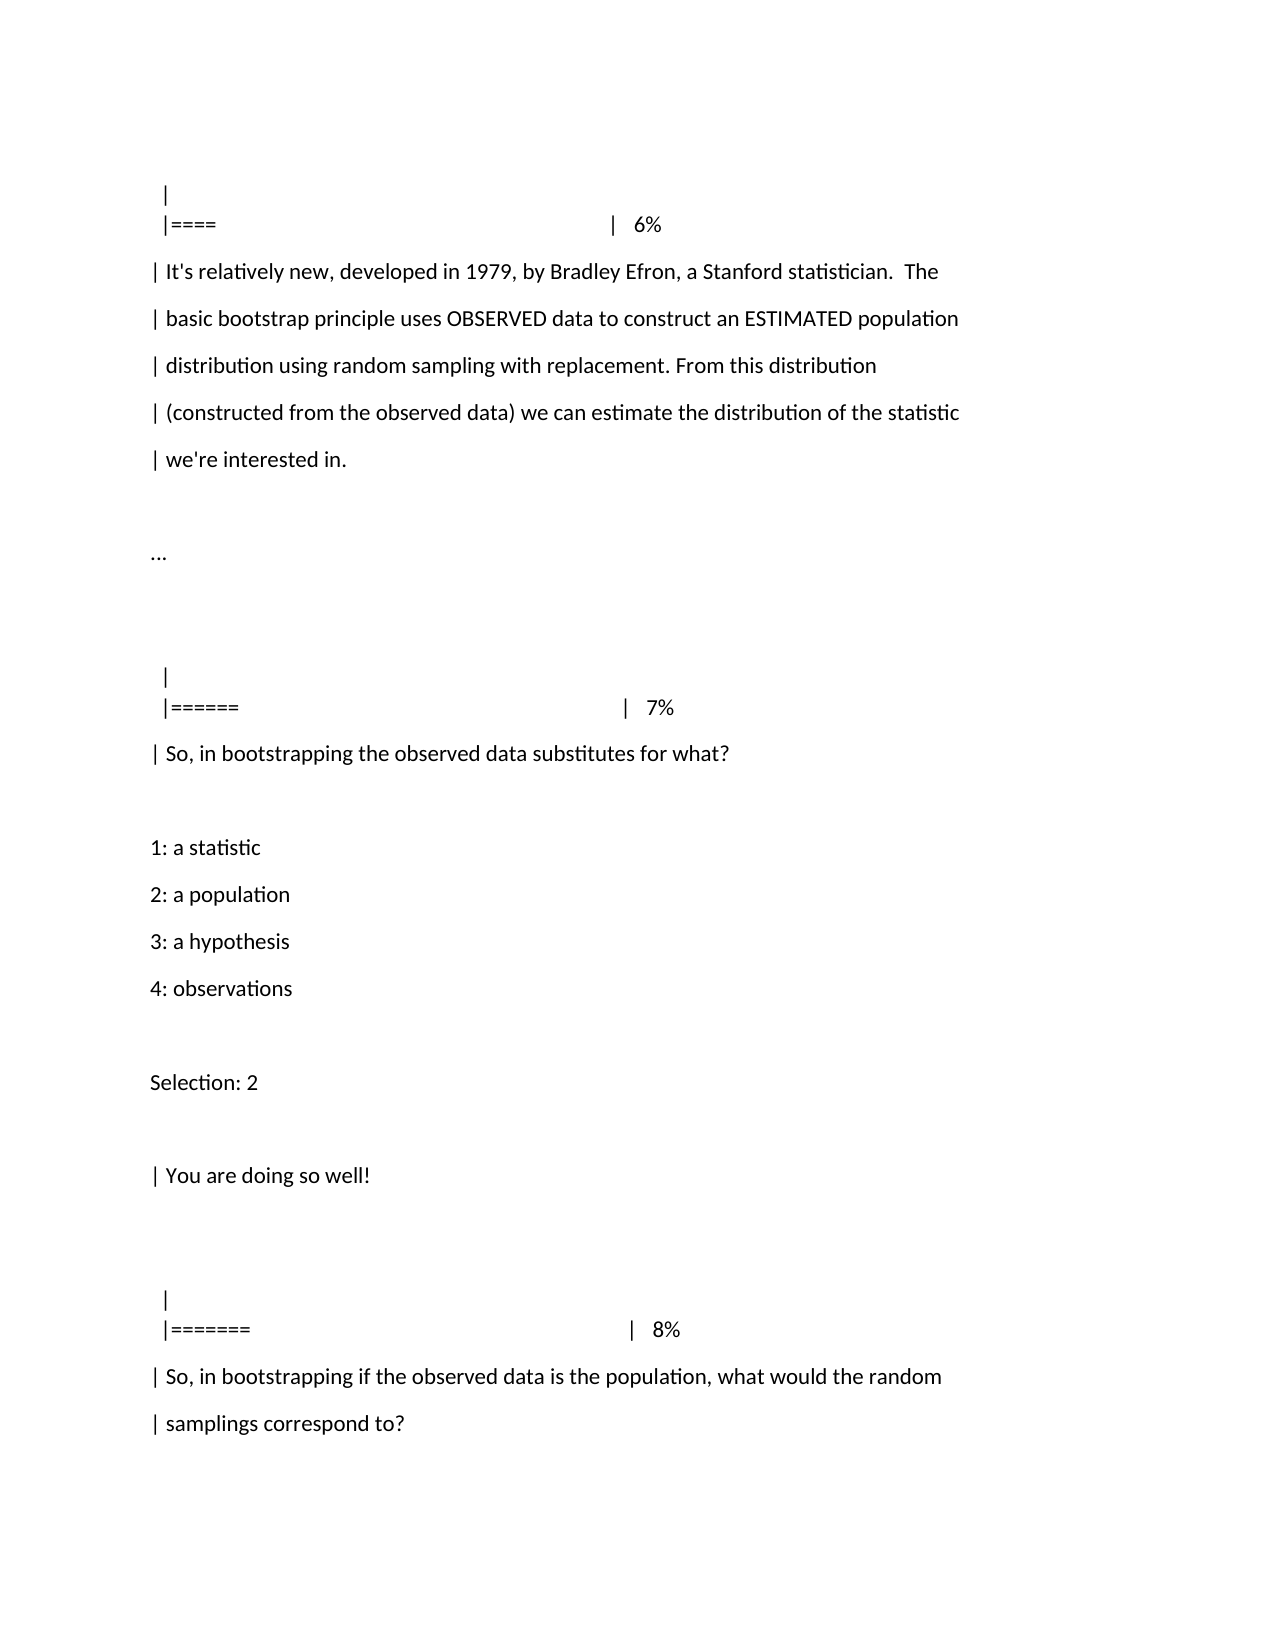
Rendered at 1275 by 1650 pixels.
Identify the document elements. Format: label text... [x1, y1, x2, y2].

text | You are doing so well! [150, 1161, 1125, 1189]
text ... [150, 538, 1125, 567]
text | we're interested in. [150, 445, 1125, 473]
text | samplings correspond to? [150, 1409, 1125, 1437]
text | It's relatively new, developed in 1979, by Bradley Efron, a Stanford statistician. The [150, 257, 1125, 285]
text Selection: 2 [150, 1068, 1125, 1096]
text | So, in bootstrapping if the observed data is the population, what would the random [150, 1362, 1125, 1391]
text | |======= | 8% [150, 1255, 1125, 1344]
text | |====== | 7% [150, 632, 1125, 721]
text | So, in bootstrapping the observed data substitutes for what? [150, 739, 1125, 768]
text 4: observations [150, 974, 1125, 1002]
text | (constructed from the observed data) we can estimate the distribution of the statistic [150, 398, 1125, 426]
text 3: a hypothesis [150, 927, 1125, 955]
text | distribution using random sampling with replacement. From this distribution [150, 351, 1125, 379]
text 1: a statistic [150, 833, 1125, 861]
text | basic bootstrap principle uses OBSERVED data to construct an ESTIMATED population [150, 304, 1125, 332]
text | |==== | 6% [150, 150, 1125, 238]
text 2: a population [150, 880, 1125, 908]
